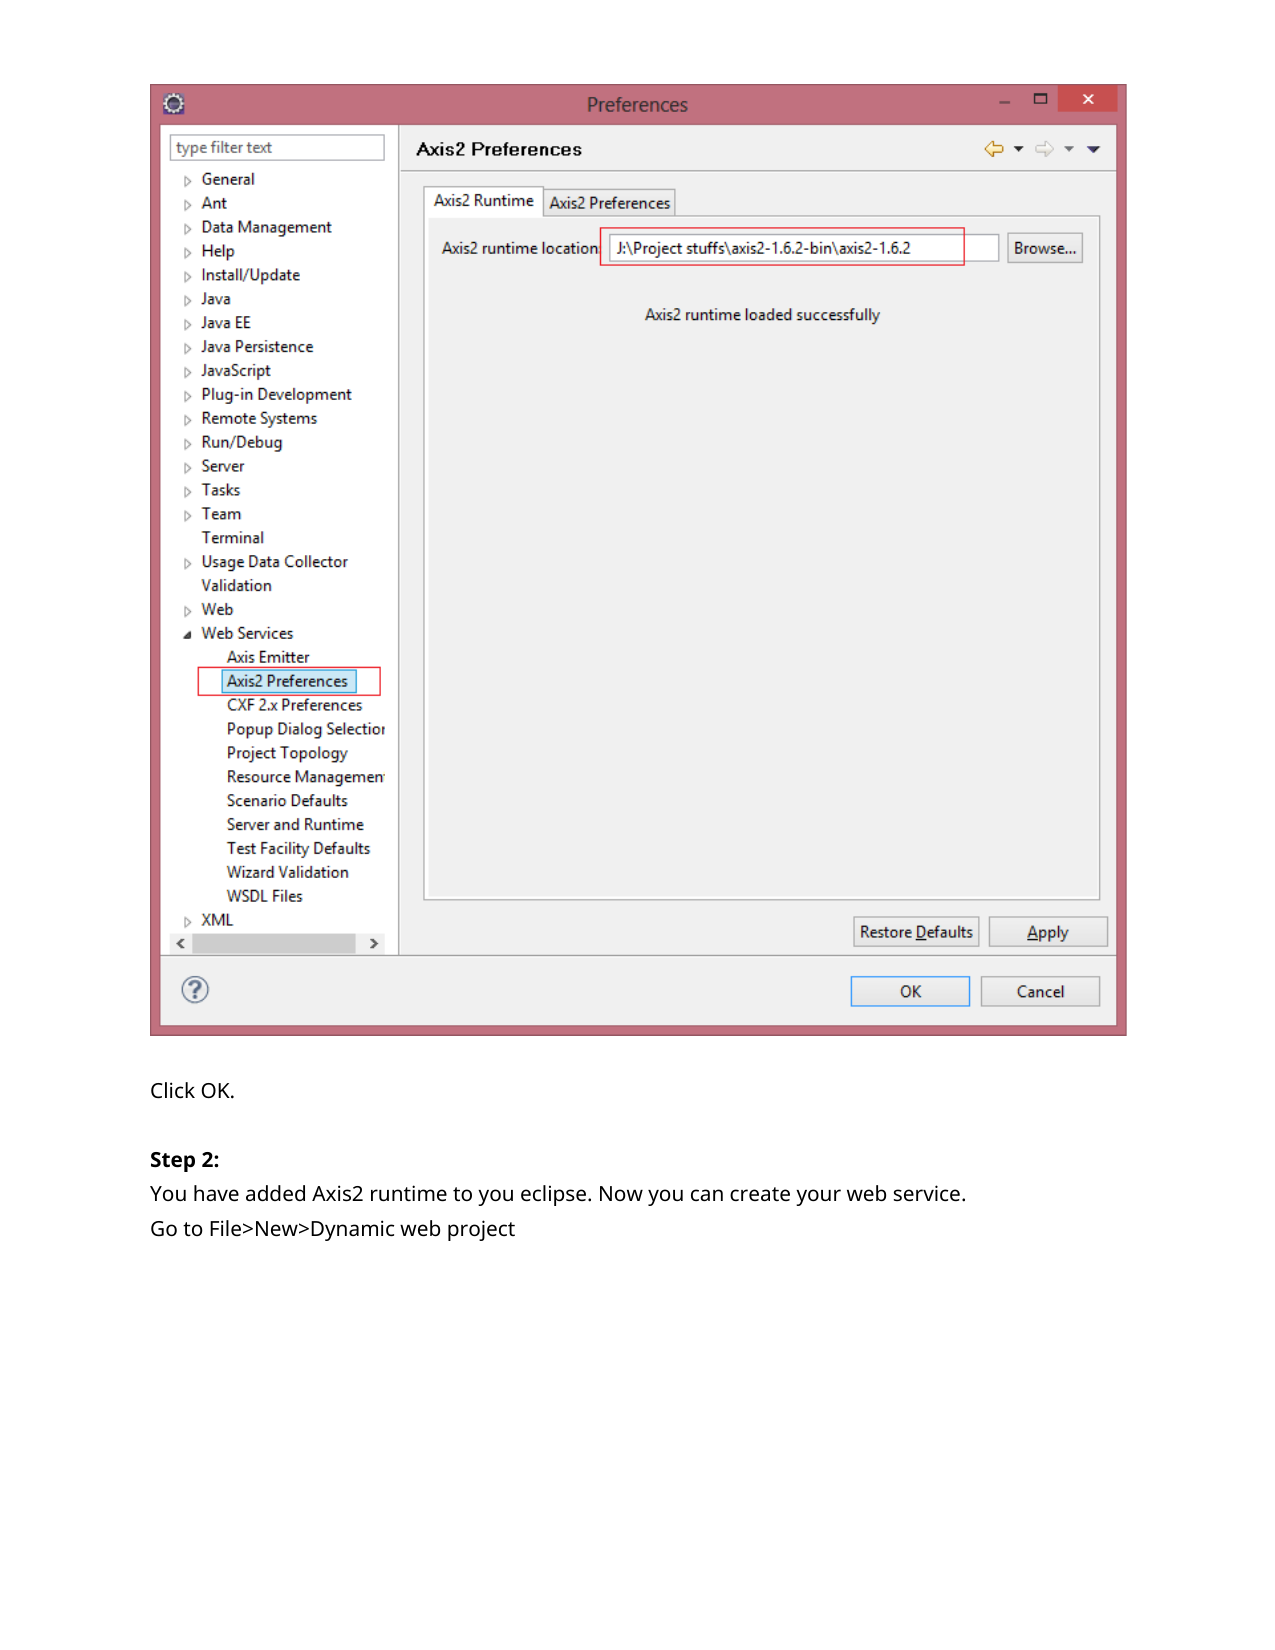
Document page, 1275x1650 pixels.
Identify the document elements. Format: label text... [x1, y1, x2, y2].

picture [150, 84, 1127, 1036]
text Click OK. Step 2: You have added Axis2 runtime to you eclipse. Now you can create your web service. Go to File>New>Dynamic web project [150, 1036, 1125, 1242]
